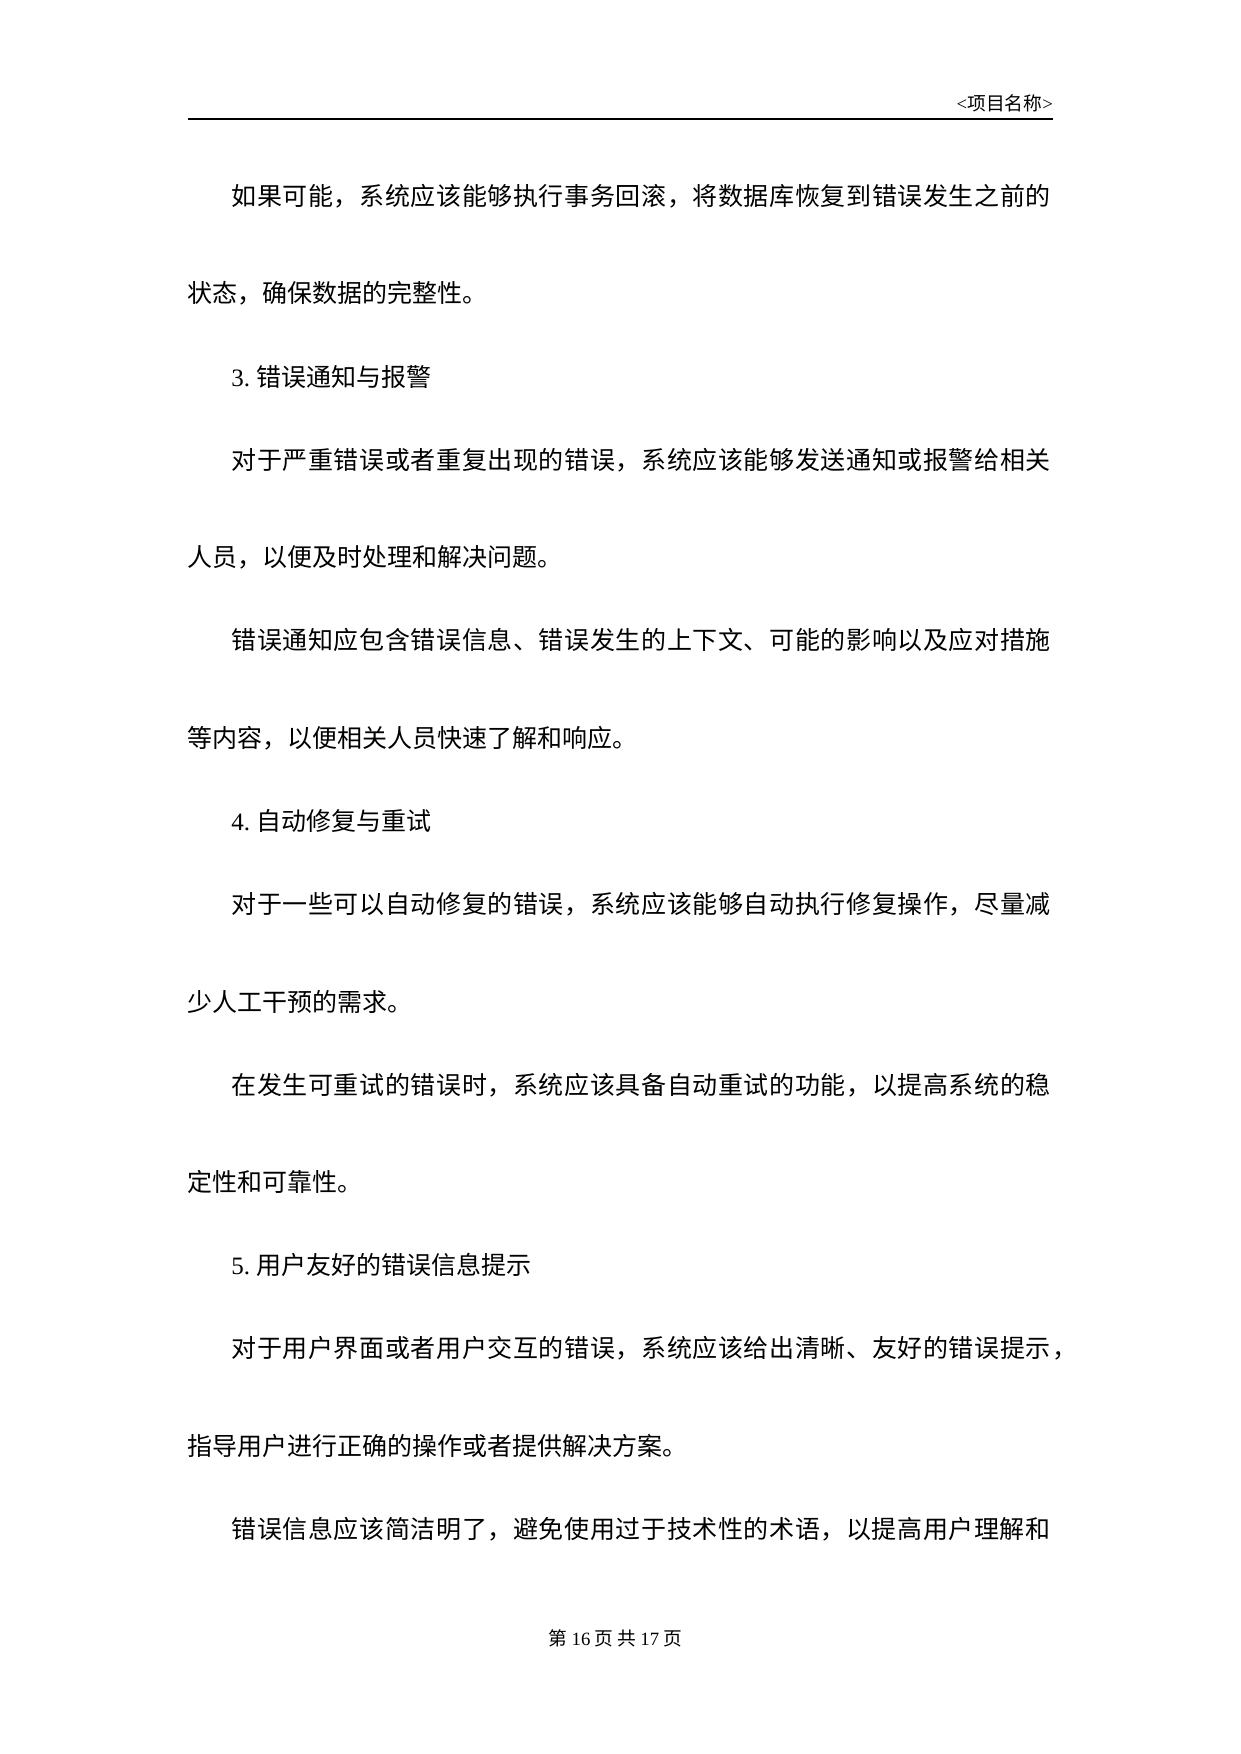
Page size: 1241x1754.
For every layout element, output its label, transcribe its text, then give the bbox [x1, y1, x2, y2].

text 3. 错误通知与报警 [187, 343, 1053, 408]
text 对于用户界面或者用户交互的错误，系统应该给出清晰、友好的错误提示，指导用户进行正确的操作或者提供解决方案。 [187, 1314, 1053, 1477]
text 如果可能，系统应该能够执行事务回滚，将数据库恢复到错误发生之前的状态，确保数据的完整性。 [187, 162, 1053, 324]
text 对于一些可以自动修复的错误，系统应该能够自动执行修复操作，尽量减少人工干预的需求。 [187, 870, 1053, 1033]
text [187, 1495, 1053, 1560]
text 错误通知应包含错误信息、错误发生的上下文、可能的影响以及应对措施等内容，以便相关人员快速了解和响应。 [187, 606, 1053, 769]
text 在发生可重试的错误时，系统应该具备自动重试的功能，以提高系统的稳定性和可靠性。 [187, 1051, 1053, 1213]
text 5. 用户友好的错误信息提示 [187, 1231, 1053, 1296]
text 对于严重错误或者重复出现的错误，系统应该能够发送通知或报警给相关人员，以便及时处理和解决问题。 [187, 426, 1053, 588]
text 4. 自动修复与重试 [187, 787, 1053, 852]
